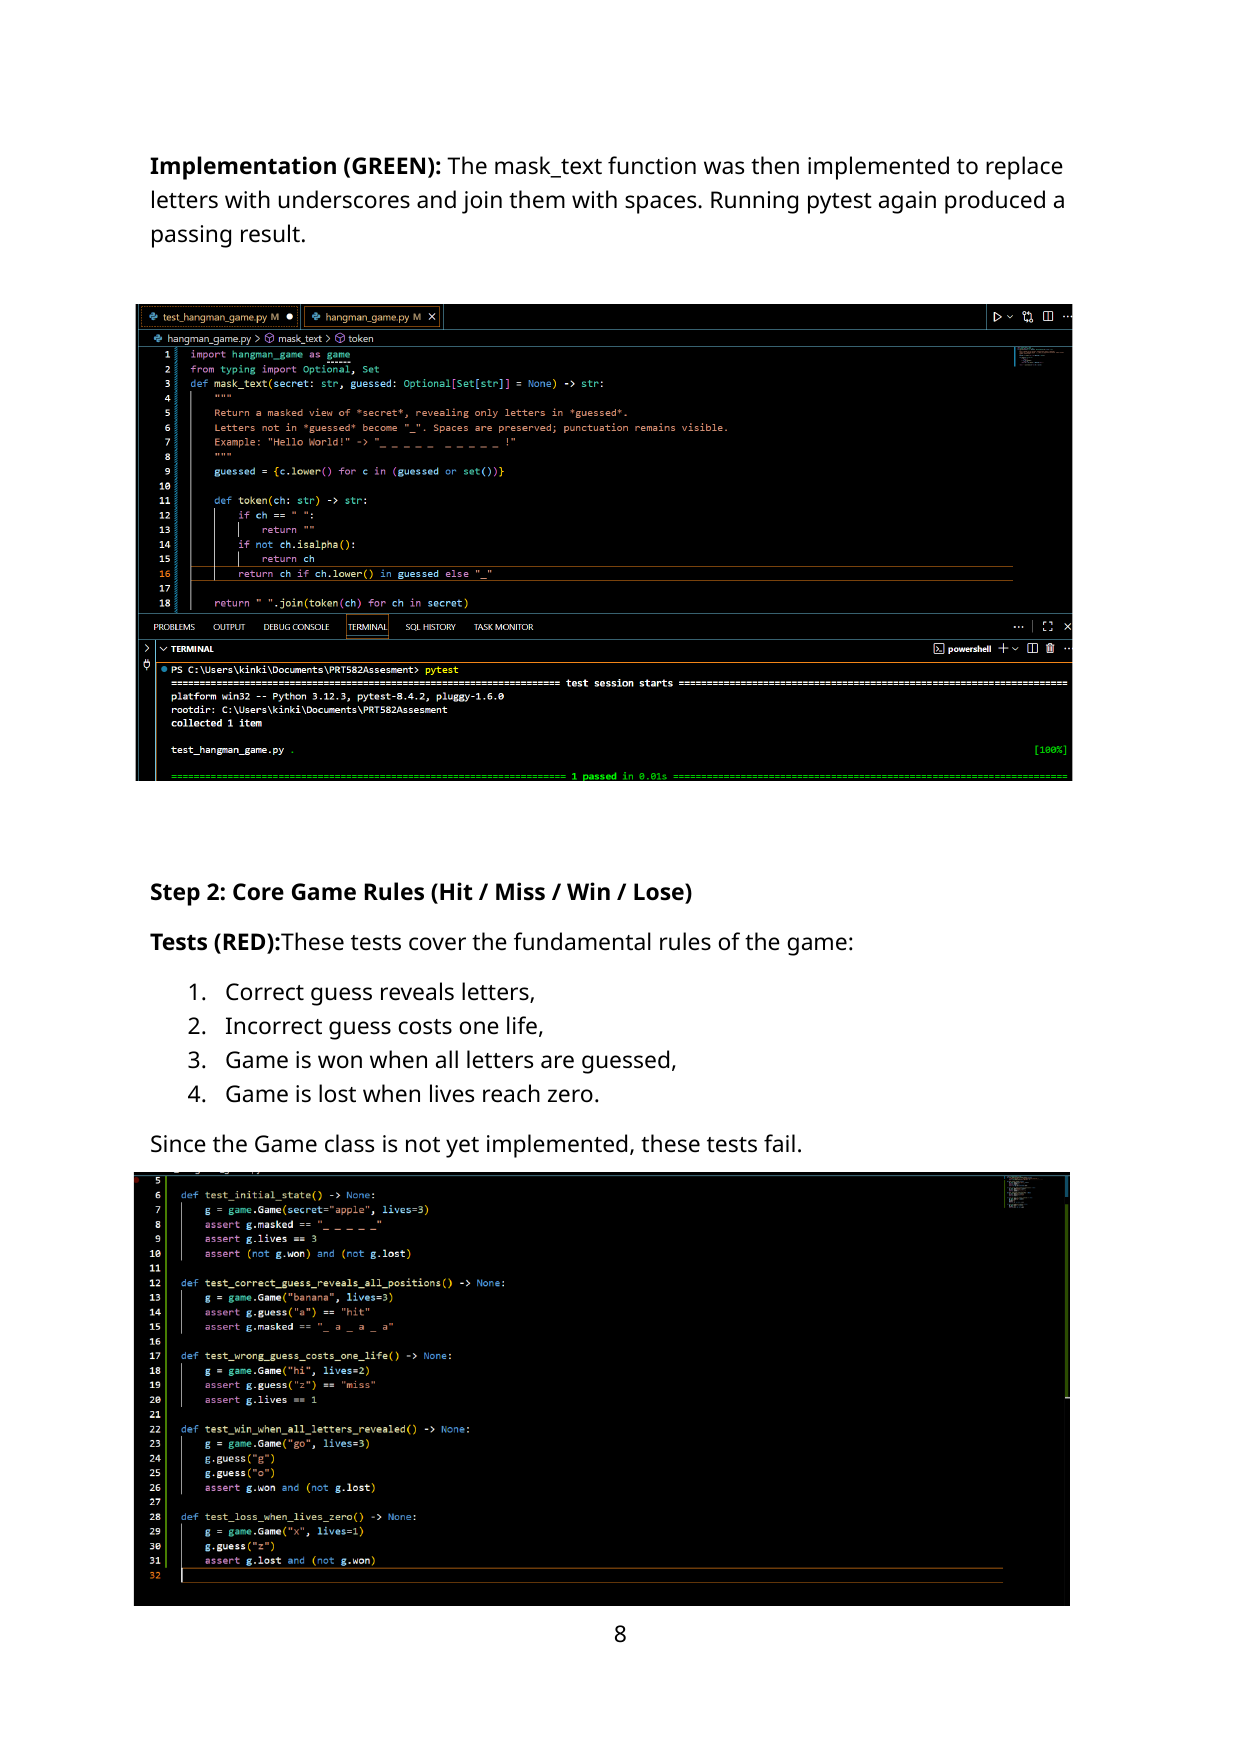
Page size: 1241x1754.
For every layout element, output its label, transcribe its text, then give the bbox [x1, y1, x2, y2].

text Implementation (GREEN): The mask_text function was then implemented to replace letters with underscores and join them with spaces. Running pytest again produced a passing result. [150, 150, 1090, 249]
picture [132, 1172, 1070, 1604]
picture [135, 304, 1072, 780]
text Step 2: Core Game Rules (Hit / Miss / Win / Lose) [150, 875, 1090, 907]
list Game is won when all letters are guessed, [187, 1044, 1090, 1075]
list Incorrect guess costs one life, [187, 1010, 1090, 1041]
text Tests (RED):These tests cover the fundamental rules of the game: [150, 926, 1090, 957]
text Since the Game class is not yet implemented, these tests fail. [150, 1128, 1090, 1159]
list Game is lost when lives reach zero. [187, 1077, 1090, 1109]
list Correct guess reveals letters, [187, 976, 1090, 1007]
